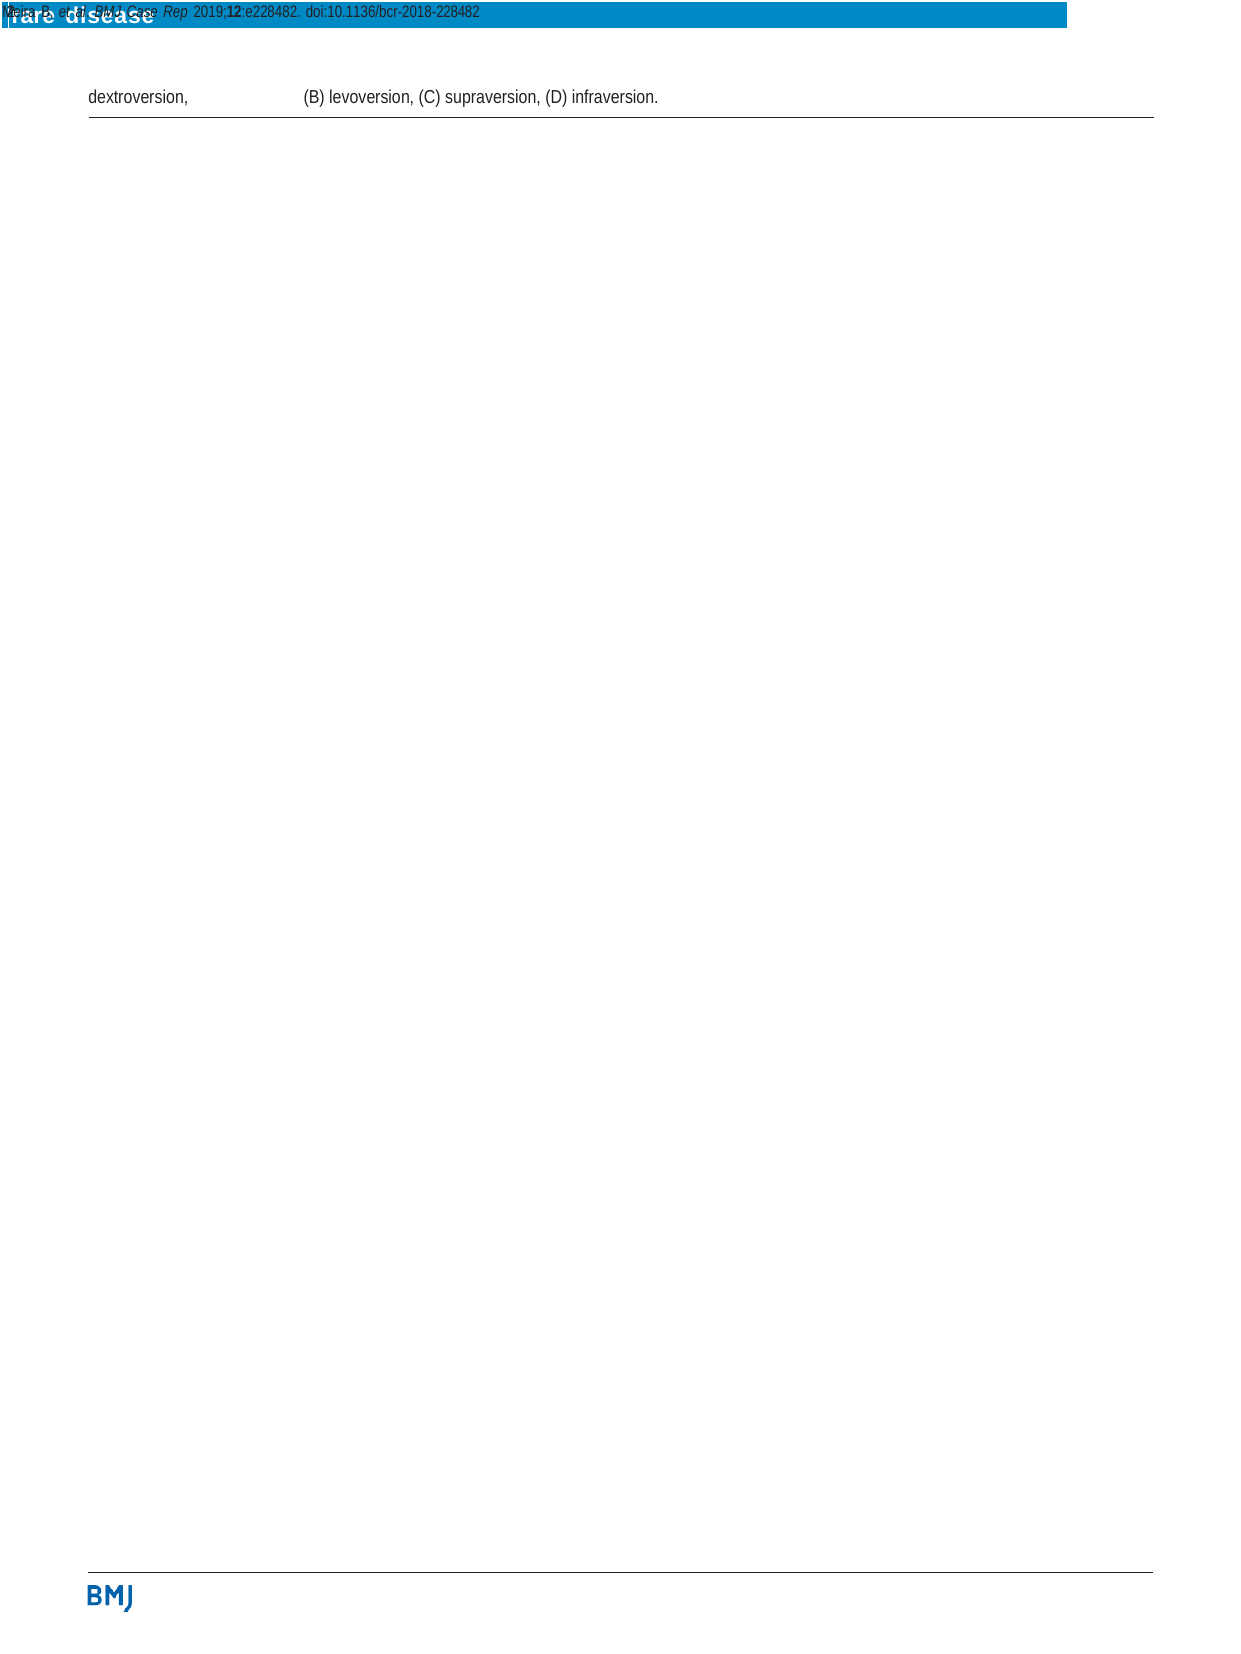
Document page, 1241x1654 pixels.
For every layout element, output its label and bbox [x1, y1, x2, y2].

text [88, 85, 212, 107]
text [303, 85, 1095, 107]
picture [87, 1585, 132, 1612]
